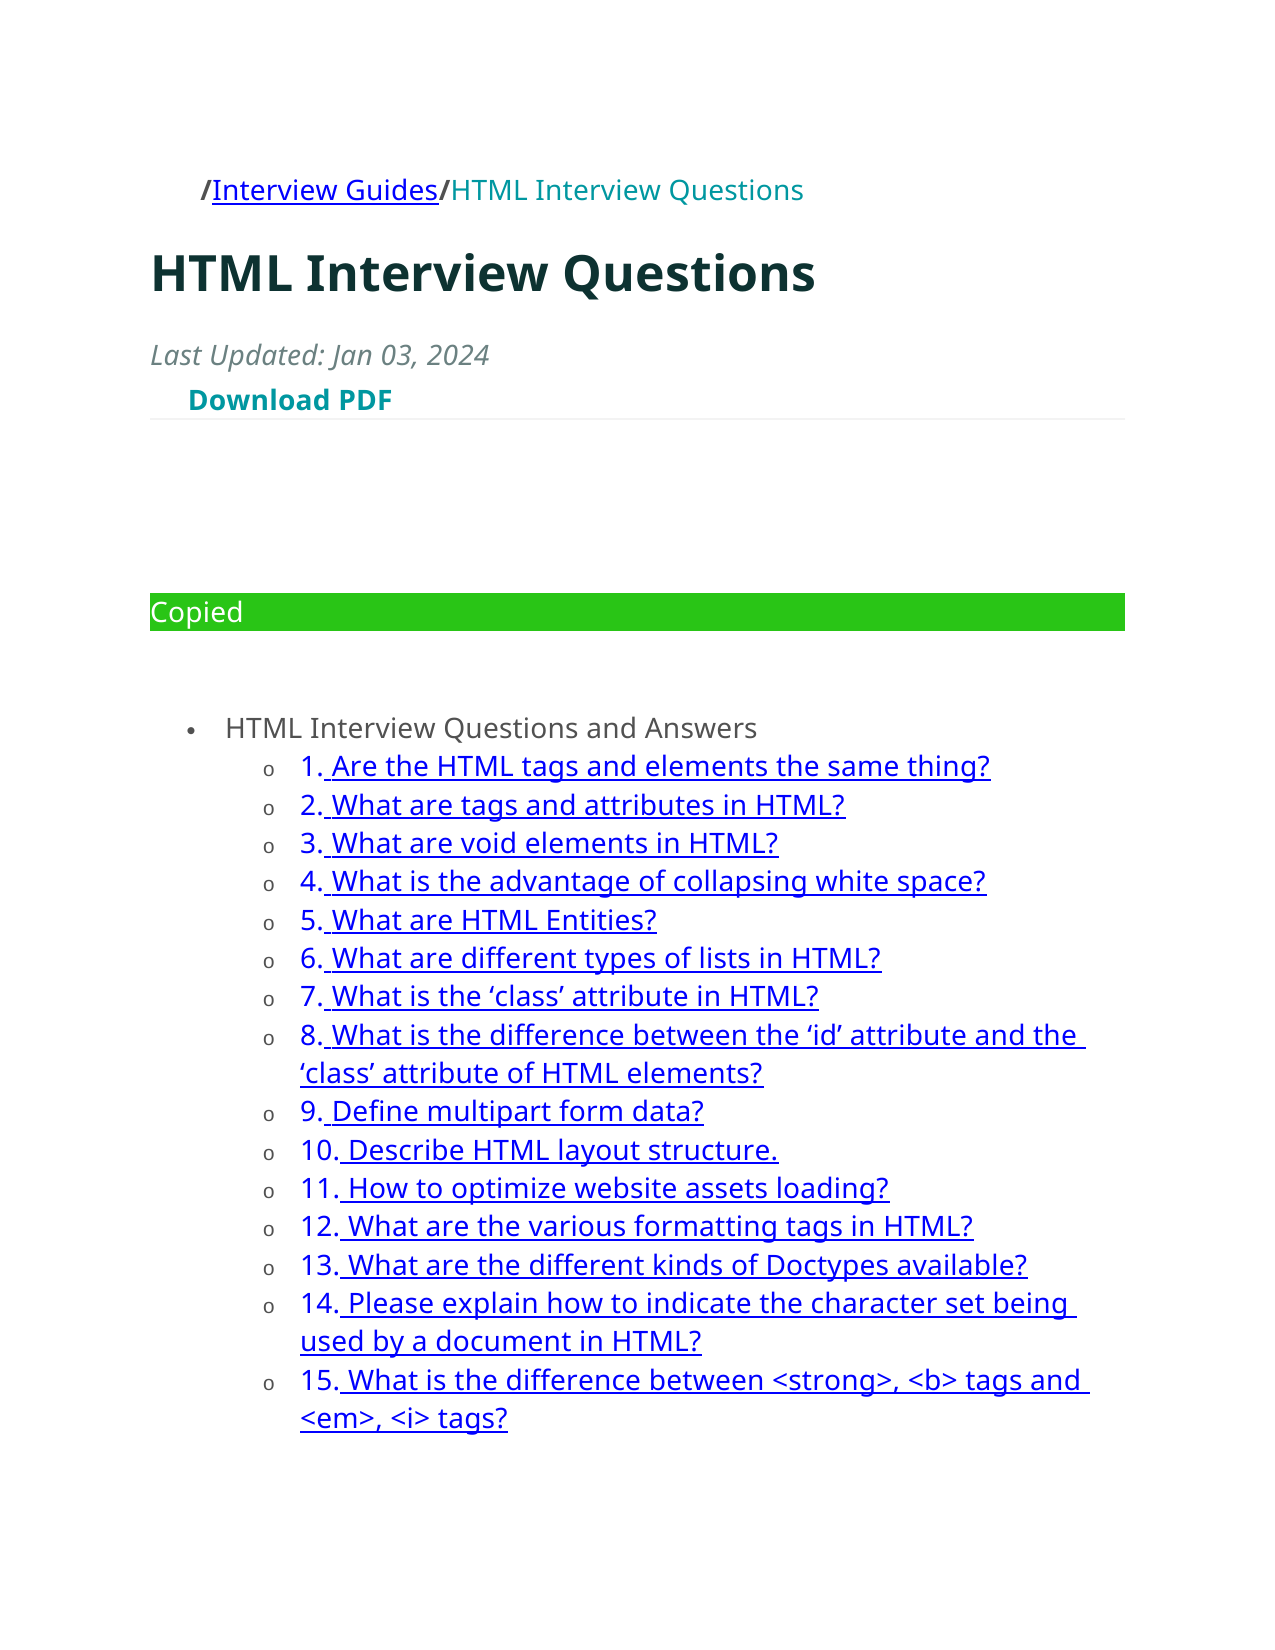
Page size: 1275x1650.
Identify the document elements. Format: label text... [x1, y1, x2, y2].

list 11. How to optimize website assets loading? [262, 1168, 1125, 1206]
list 7. What is the ‘class’ attribute in HTML? [262, 976, 1125, 1015]
list HTML Interview Questions and Answers [187, 688, 1125, 746]
list 4. What is the advantage of collapsing white space? [262, 861, 1125, 900]
text Last Updated: Jan 03, 2024 [150, 335, 1125, 373]
list 8. What is the difference between the ‘id’ attribute and the ‘class’ attribute of HTML elements? [262, 1015, 1125, 1091]
list 12. What are the various formatting tags in HTML? [262, 1206, 1125, 1245]
list 1. Are the HTML tags and elements the same thing? [262, 746, 1125, 785]
list 3. What are void elements in HTML? [262, 823, 1125, 861]
text HTML Interview Questions [150, 237, 1125, 306]
list 9. Define multipart form data? [262, 1091, 1125, 1130]
list 14. Please explain how to indicate the character set being used by a document in HTML? [262, 1283, 1125, 1360]
text Download PDF [150, 373, 1125, 418]
text /Interview Guides/HTML Interview Questions [150, 150, 1125, 208]
list 2. What are tags and attributes in HTML? [262, 785, 1125, 823]
list 5. What are HTML Entities? [262, 900, 1125, 938]
list 15. What is the difference between <strong>, <b> tags and <em>, <i> tags? [262, 1360, 1125, 1436]
list 13. What are the different kinds of Doctypes available? [262, 1245, 1125, 1283]
list 6. What are different types of lists in HTML? [262, 938, 1125, 976]
text Copied [150, 593, 1125, 631]
list 10. Describe HTML layout structure. [262, 1130, 1125, 1168]
